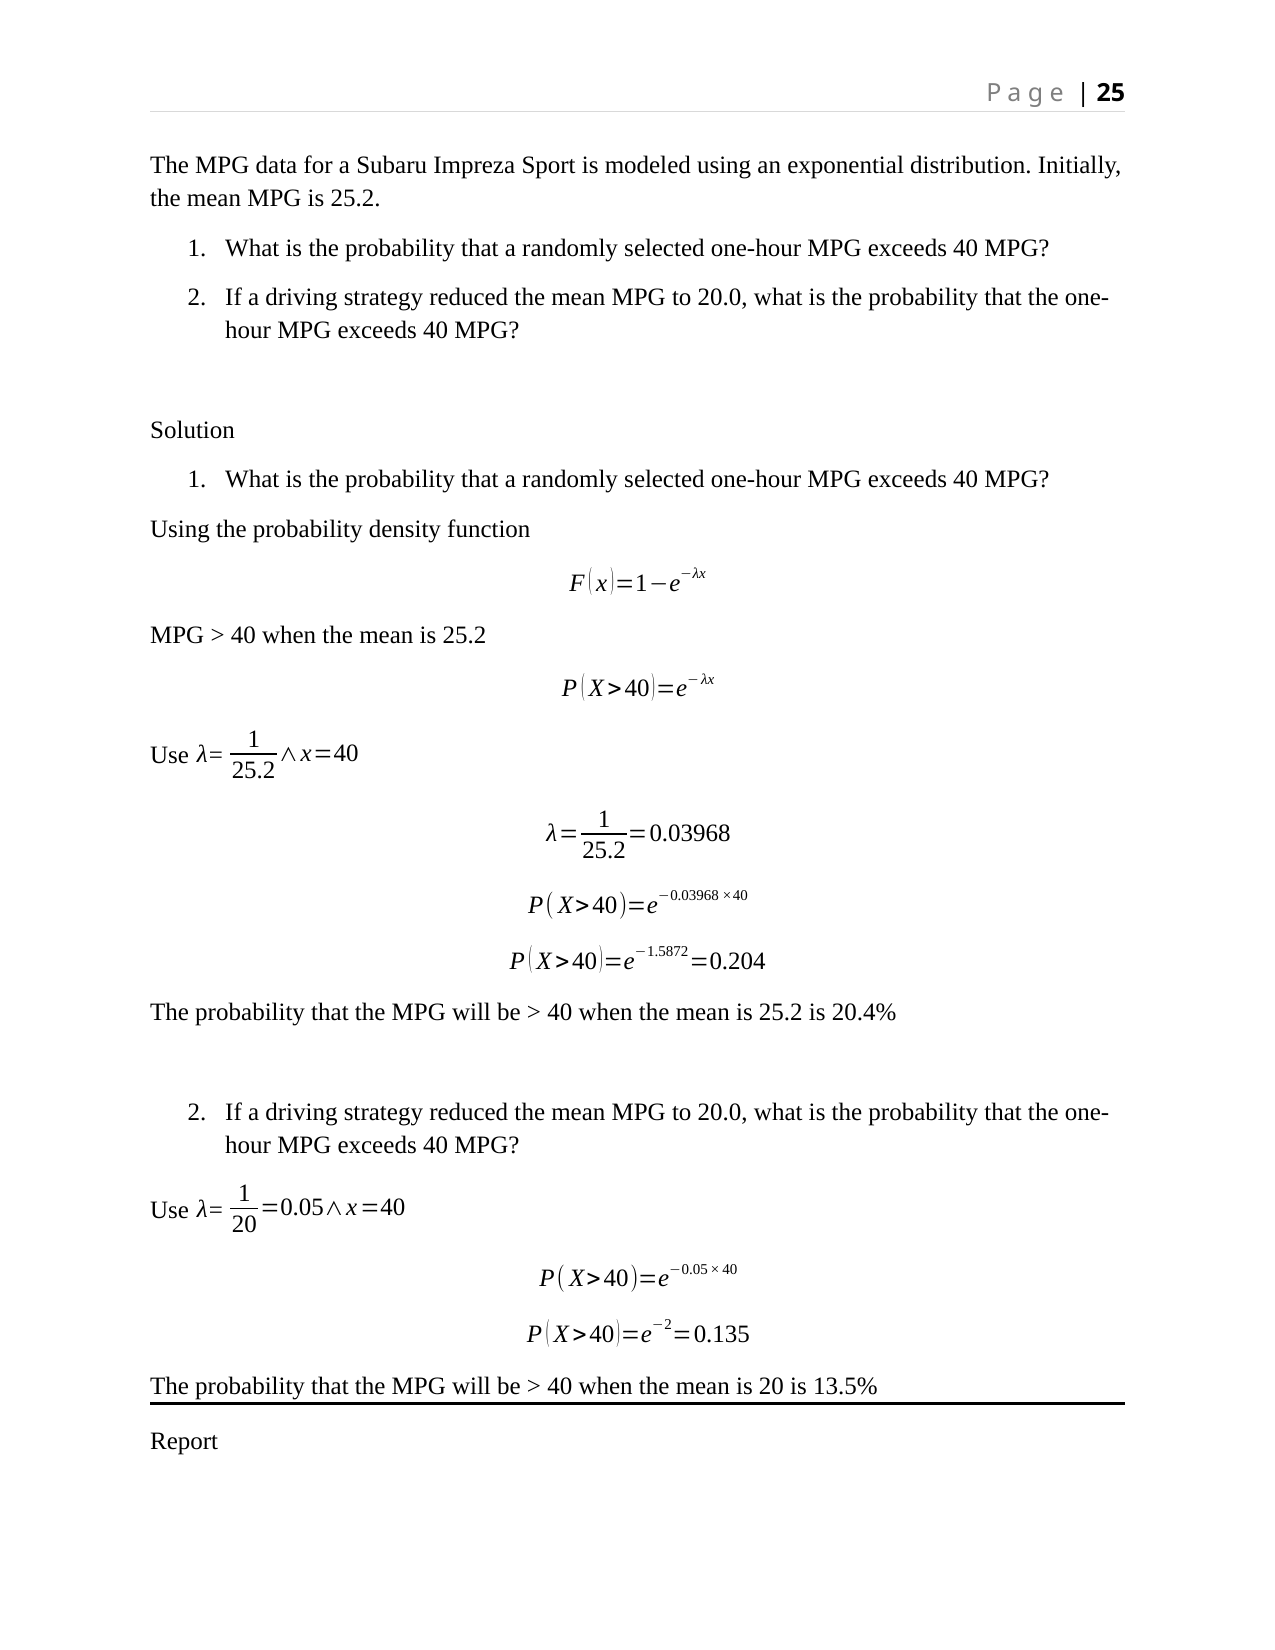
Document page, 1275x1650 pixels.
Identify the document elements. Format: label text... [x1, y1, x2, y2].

text Use = [150, 725, 1125, 784]
text Solution [150, 415, 1125, 443]
text Report [150, 1426, 1125, 1455]
text Use = [150, 1179, 1125, 1238]
list What is the probability that a randomly selected one-hour MPG exceeds 40 MPG? [187, 233, 1125, 261]
text The MPG data for a Subaru Impreza Sport is modeled using an exponential distribution. Initially, the mean MPG is 25.2. [150, 150, 1125, 212]
text The probability that the MPG will be > 40 when the mean is 20 is 13.5% [150, 1371, 1125, 1402]
list If a driving strategy reduced the mean MPG to 20.0, what is the probability that the one-hour MPG exceeds 40 MPG? [187, 1097, 1125, 1159]
text MPG > 40 when the mean is 25.2 [150, 620, 1125, 648]
text The probability that the MPG will be > 40 when the mean is 25.2 is 20.4% [150, 997, 1125, 1026]
list What is the probability that a randomly selected one-hour MPG exceeds 40 MPG? [187, 464, 1125, 493]
text Using the probability density function [150, 514, 1125, 543]
list If a driving strategy reduced the mean MPG to 20.0, what is the probability that the one-hour MPG exceeds 40 MPG? [187, 282, 1125, 344]
